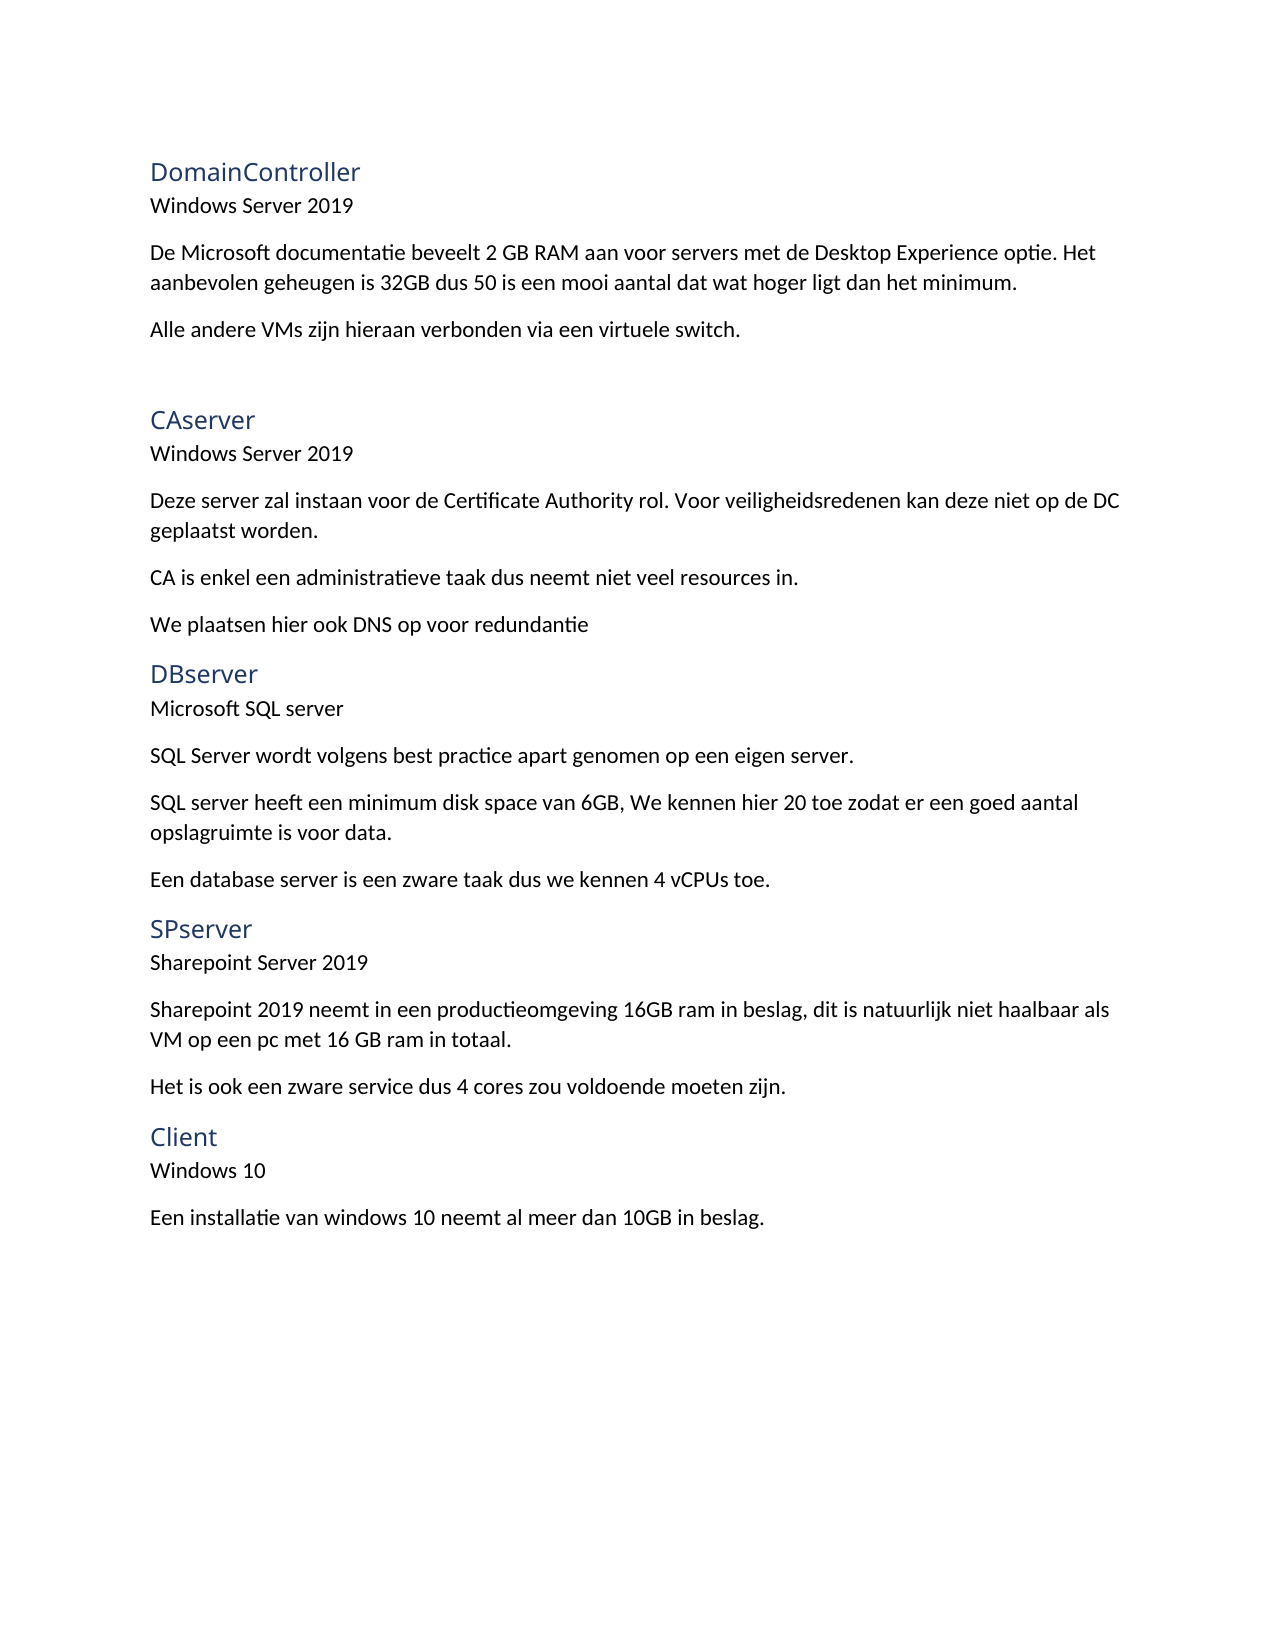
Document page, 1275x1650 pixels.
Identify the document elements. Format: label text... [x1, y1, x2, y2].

subtitle CAserver [150, 403, 1125, 437]
text Microsoft SQL server [150, 694, 1125, 722]
text CA is enkel een administratieve taak dus neemt niet veel resources in. [150, 563, 1125, 591]
text Sharepoint Server 2019 [150, 948, 1125, 976]
text We plaatsen hier ook DNS op voor redundantie [150, 610, 1125, 638]
text Windows Server 2019 [150, 439, 1125, 467]
text Deze server zal instaan voor de Certificate Authority rol. Voor veiligheidsredenen kan deze niet op de DC geplaatst worden. [150, 486, 1125, 544]
text Sharepoint 2019 neemt in een productieomgeving 16GB ram in beslag, dit is natuurlijk niet haalbaar als VM op een pc met 16 GB ram in totaal. [150, 995, 1125, 1053]
subtitle DomainController [150, 154, 1125, 188]
text Een database server is een zware taak dus we kennen 4 vCPUs toe. [150, 865, 1125, 893]
text Windows Server 2019 [150, 191, 1125, 219]
text Windows 10 [150, 1156, 1125, 1184]
text SQL server heeft een minimum disk space van 6GB, We kennen hier 20 toe zodat er een goed aantal opslagruimte is voor data. [150, 788, 1125, 846]
text Een installatie van windows 10 neemt al meer dan 10GB in beslag. [150, 1203, 1125, 1231]
subtitle DBserver [150, 657, 1125, 691]
text SQL Server wordt volgens best practice apart genomen op een eigen server. [150, 741, 1125, 769]
subtitle Client [150, 1119, 1125, 1153]
text Het is ook een zware service dus 4 cores zou voldoende moeten zijn. [150, 1072, 1125, 1100]
subtitle SPserver [150, 912, 1125, 946]
text Alle andere VMs zijn hieraan verbonden via een virtuele switch. [150, 315, 1125, 343]
